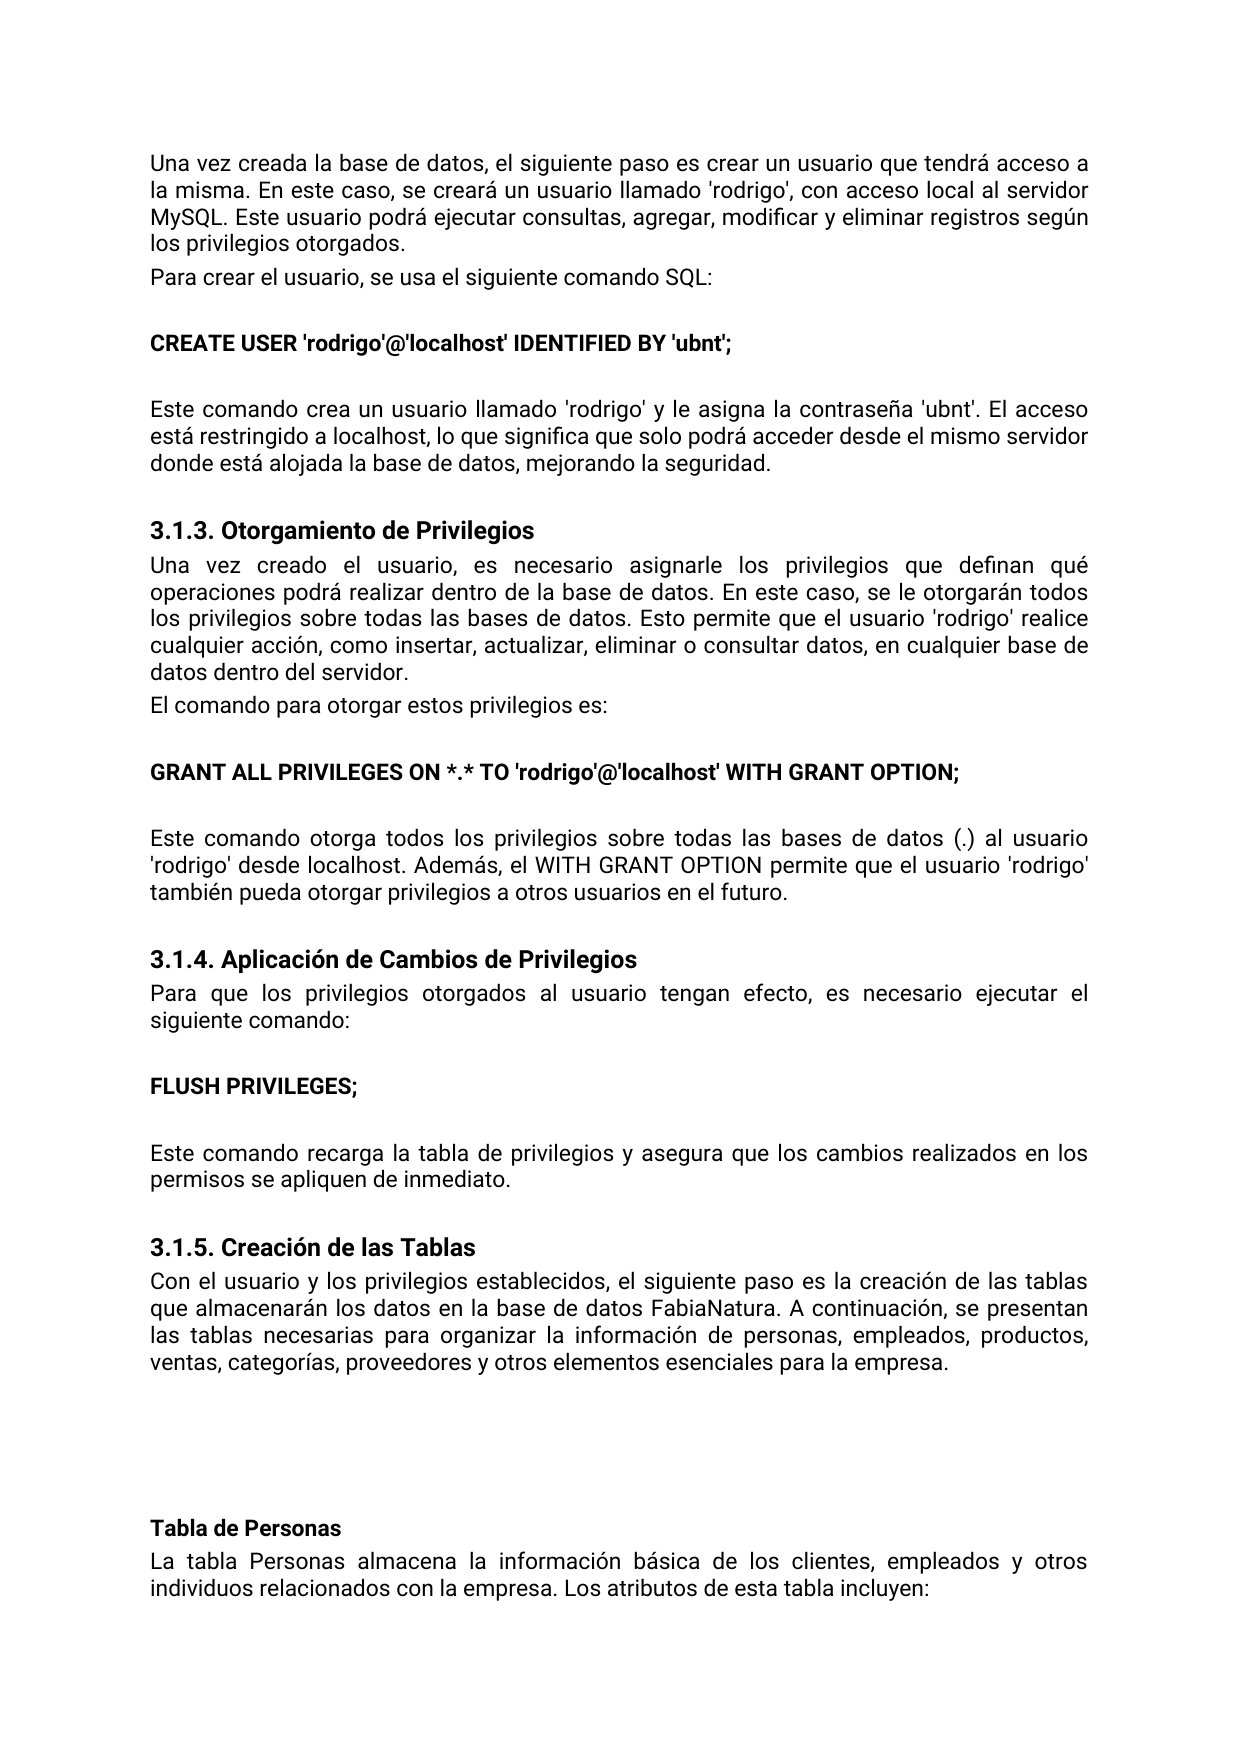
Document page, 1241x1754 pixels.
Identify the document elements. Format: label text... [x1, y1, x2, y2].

text Tabla de Personas [150, 1515, 1090, 1542]
text Este comando recarga la tabla de privilegios y asegura que los cambios realizados en los permisos se apliquen de inmediato. [150, 1140, 1090, 1193]
text CREATE USER 'rodrigo'@'localhost' IDENTIFIED BY 'ubnt'; [150, 330, 1090, 357]
text Este comando crea un usuario llamado 'rodrigo' y le asigna la contraseña 'ubnt'. El acceso está restringido a localhost, lo que significa que solo podrá acceder desde el mismo servidor donde está alojada la base de datos, mejorando la seguridad. [150, 396, 1090, 477]
text 3.1.3. Otorgamiento de Privilegios [150, 516, 1090, 546]
text FLUSH PRIVILEGES; [150, 1073, 1090, 1100]
text 3.1.4. Aplicación de Cambios de Privilegios [150, 945, 1090, 974]
text Una vez creada la base de datos, el siguiente paso es crear un usuario que tendrá acceso a la misma. En este caso, se creará un usuario llamado 'rodrigo', con acceso local al servidor MySQL. Este usuario podrá ejecutar consultas, agregar, modificar y eliminar registros según los privilegios otorgados. [150, 150, 1090, 257]
text La tabla Personas almacena la información básica de los clientes, empleados y otros individuos relacionados con la empresa. Los atributos de esta tabla incluyen: [150, 1548, 1090, 1602]
text GRANT ALL PRIVILEGES ON *.* TO 'rodrigo'@'localhost' WITH GRANT OPTION; [150, 759, 1090, 786]
text 3.1.5. Creación de las Tablas [150, 1233, 1090, 1262]
text Para que los privilegios otorgados al usuario tengan efecto, es necesario ejecutar el siguiente comando: [150, 980, 1090, 1034]
text Con el usuario y los privilegios establecidos, el siguiente paso es la creación de las tablas que almacenarán los datos en la base de datos FabiaNatura. A continuación, se presentan las tablas necesarias para organizar la información de personas, empleados, productos, ventas, categorías, proveedores y otros elementos esenciales para la empresa. [150, 1268, 1090, 1376]
text Una vez creado el usuario, es necesario asignarle los privilegios que definan qué operaciones podrá realizar dentro de la base de datos. En este caso, se le otorgarán todos los privilegios sobre todas las bases de datos. Esto permite que el usuario 'rodrigo' realice cualquier acción, como insertar, actualizar, eliminar o consultar datos, en cualquier base de datos dentro del servidor. [150, 552, 1090, 686]
text Este comando otorga todos los privilegios sobre todas las bases de datos (.) al usuario 'rodrigo' desde localhost. Además, el WITH GRANT OPTION permite que el usuario 'rodrigo' también pueda otorgar privilegios a otros usuarios en el futuro. [150, 825, 1090, 906]
text El comando para otorgar estos privilegios es: [150, 692, 1090, 719]
text Para crear el usuario, se usa el siguiente comando SQL: [150, 264, 1090, 291]
